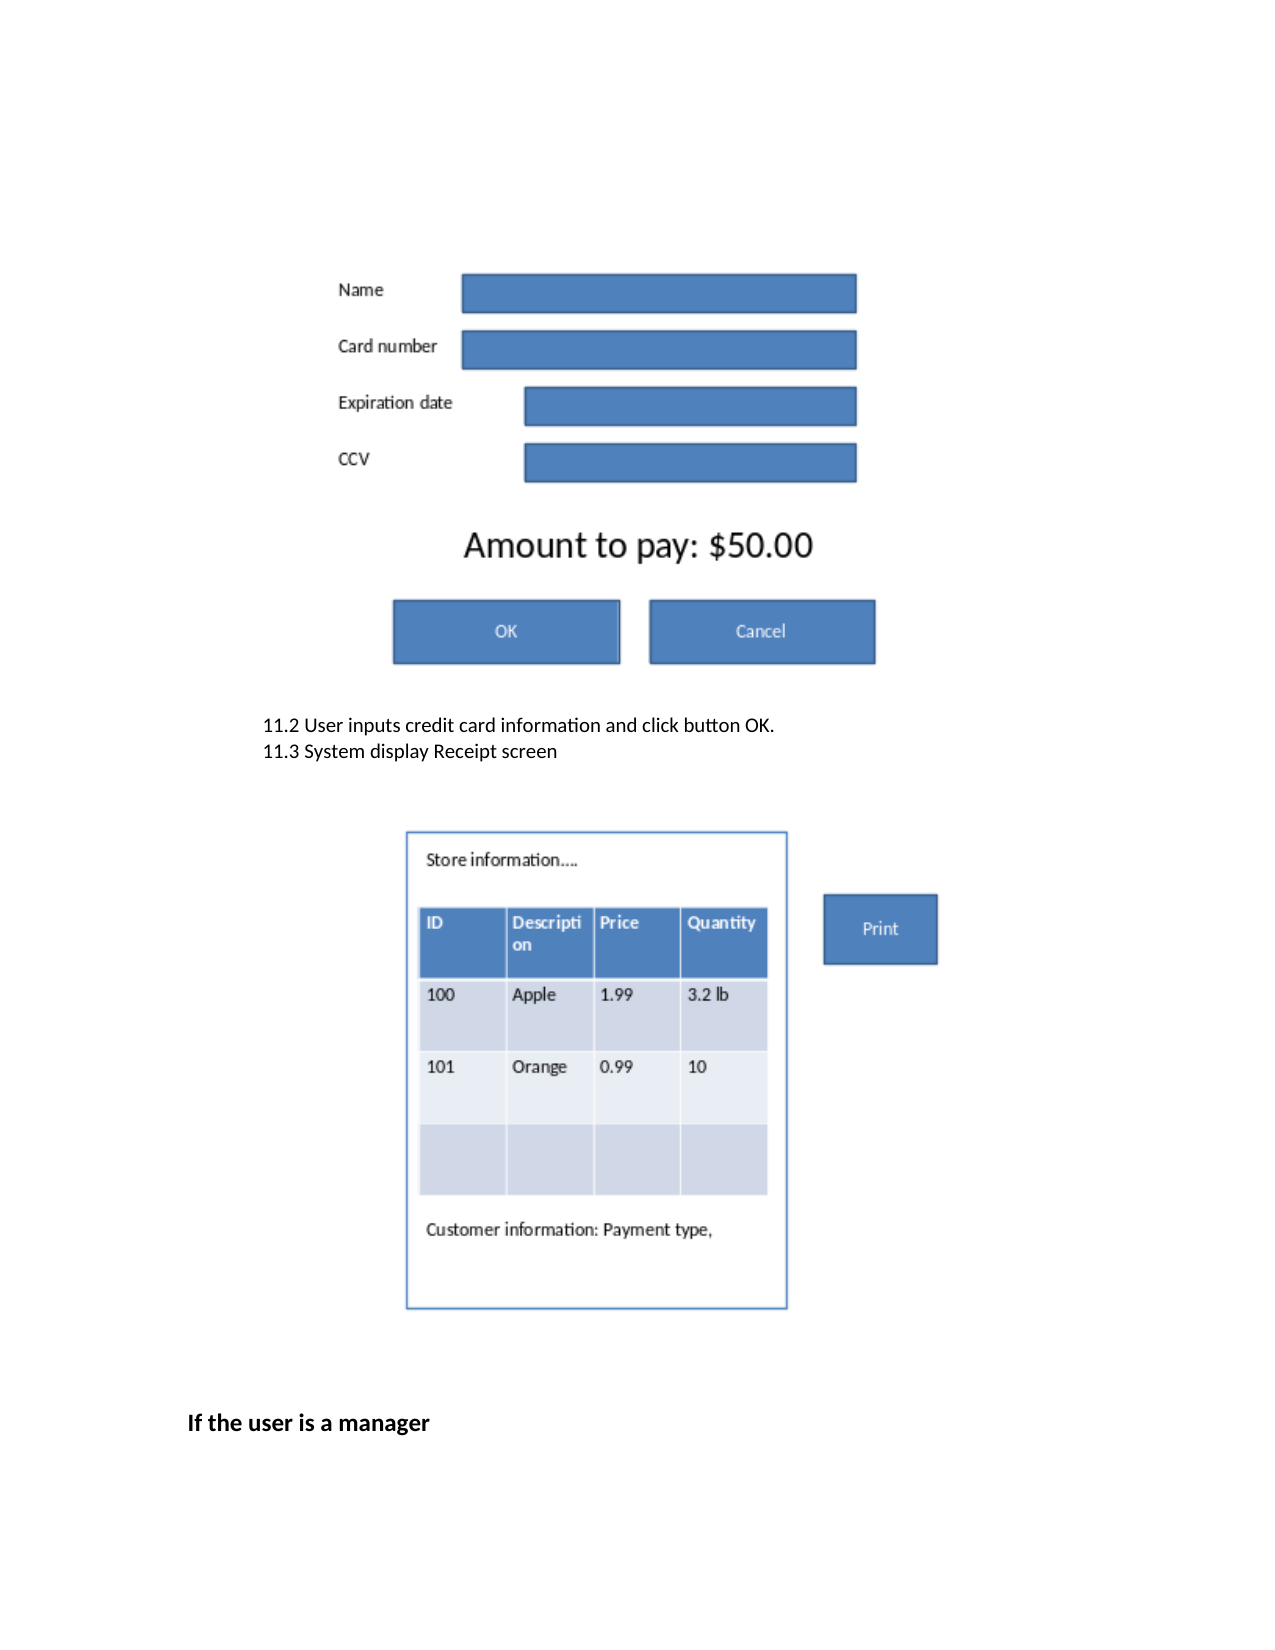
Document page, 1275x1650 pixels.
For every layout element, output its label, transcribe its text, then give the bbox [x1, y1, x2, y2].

list 11.2 User inputs credit card information and click button OK. [262, 712, 1125, 738]
list 11.3 System display Receipt screen [262, 738, 1125, 763]
text If the user is a manager [187, 1407, 1125, 1437]
